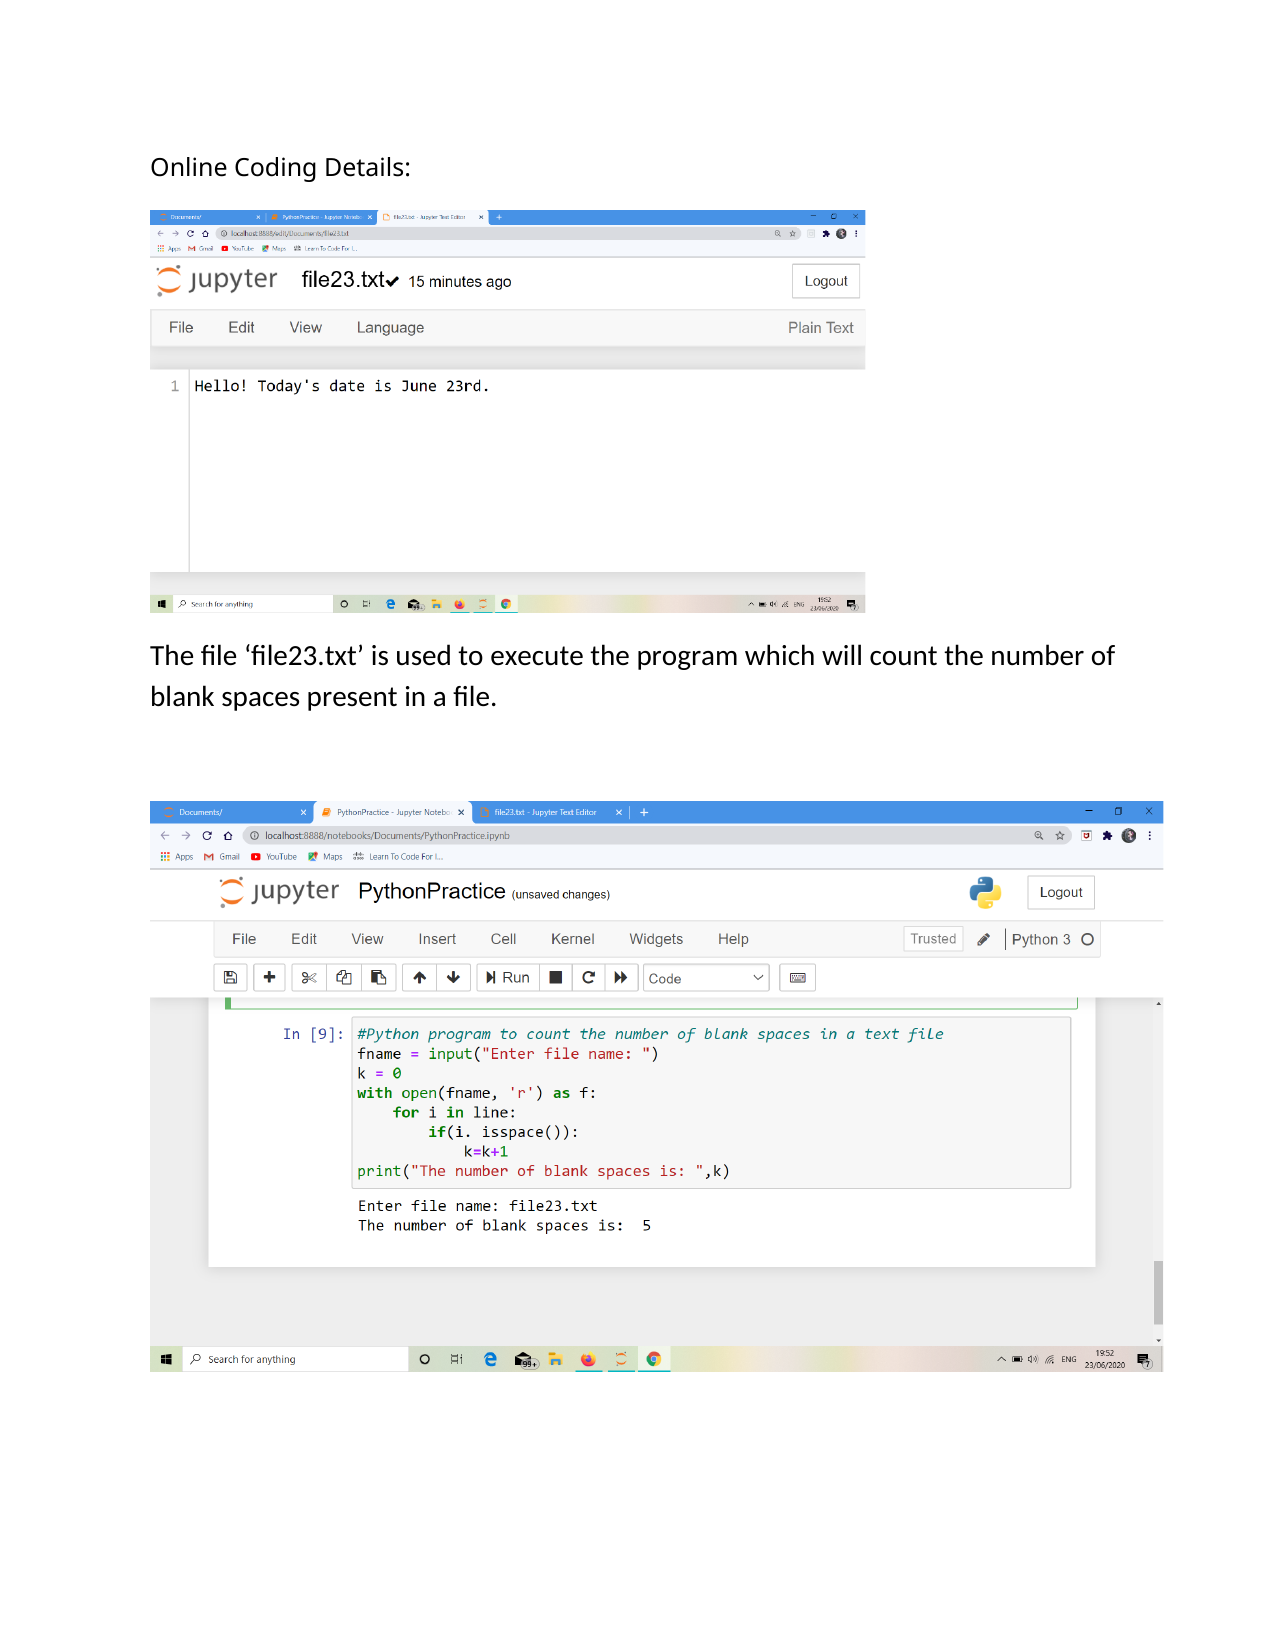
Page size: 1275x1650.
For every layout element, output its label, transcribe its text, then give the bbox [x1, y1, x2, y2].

text Online Coding Details: [150, 150, 1125, 184]
text The file ‘file23.txt’ is used to execute the program which will count the number of blank spaces present in a file. [150, 637, 1125, 714]
picture [150, 801, 1164, 1372]
picture [150, 210, 866, 613]
